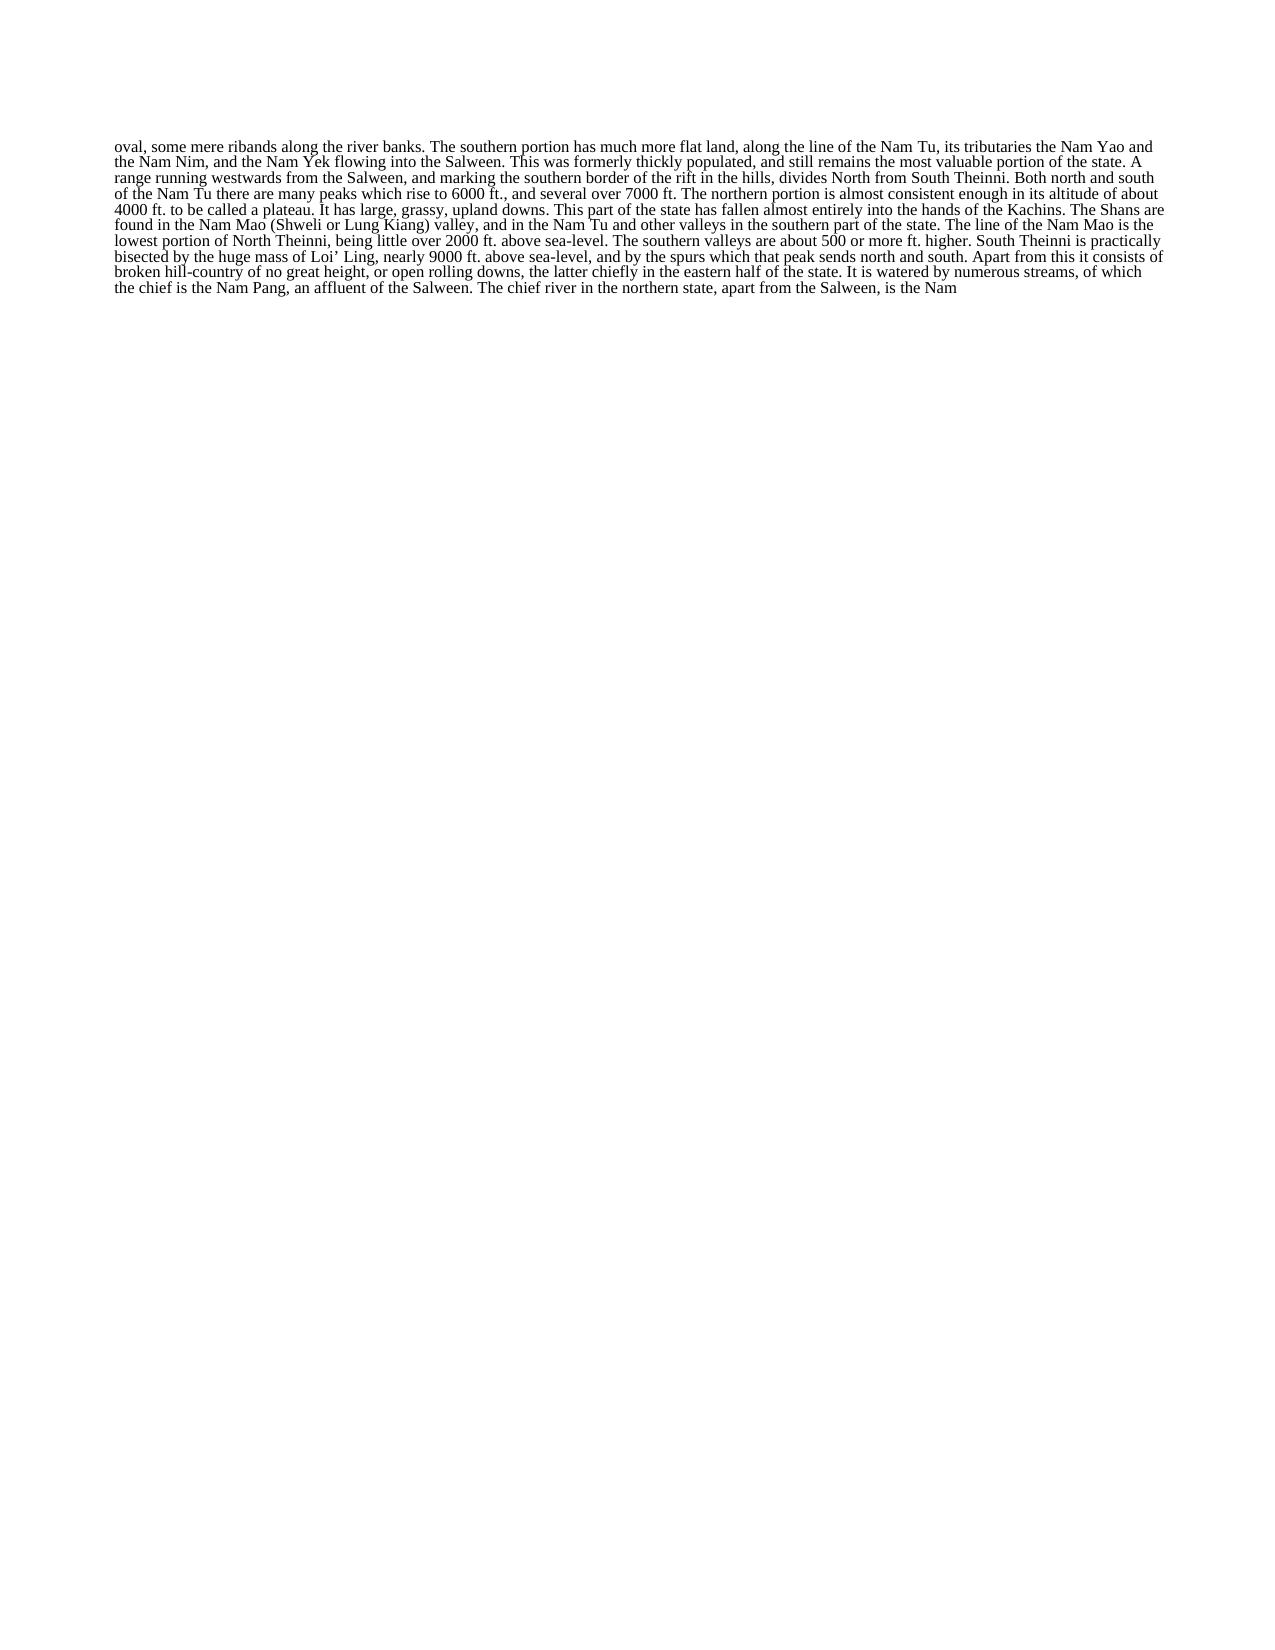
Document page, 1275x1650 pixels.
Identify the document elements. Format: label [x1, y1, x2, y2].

text [114, 140, 1165, 297]
